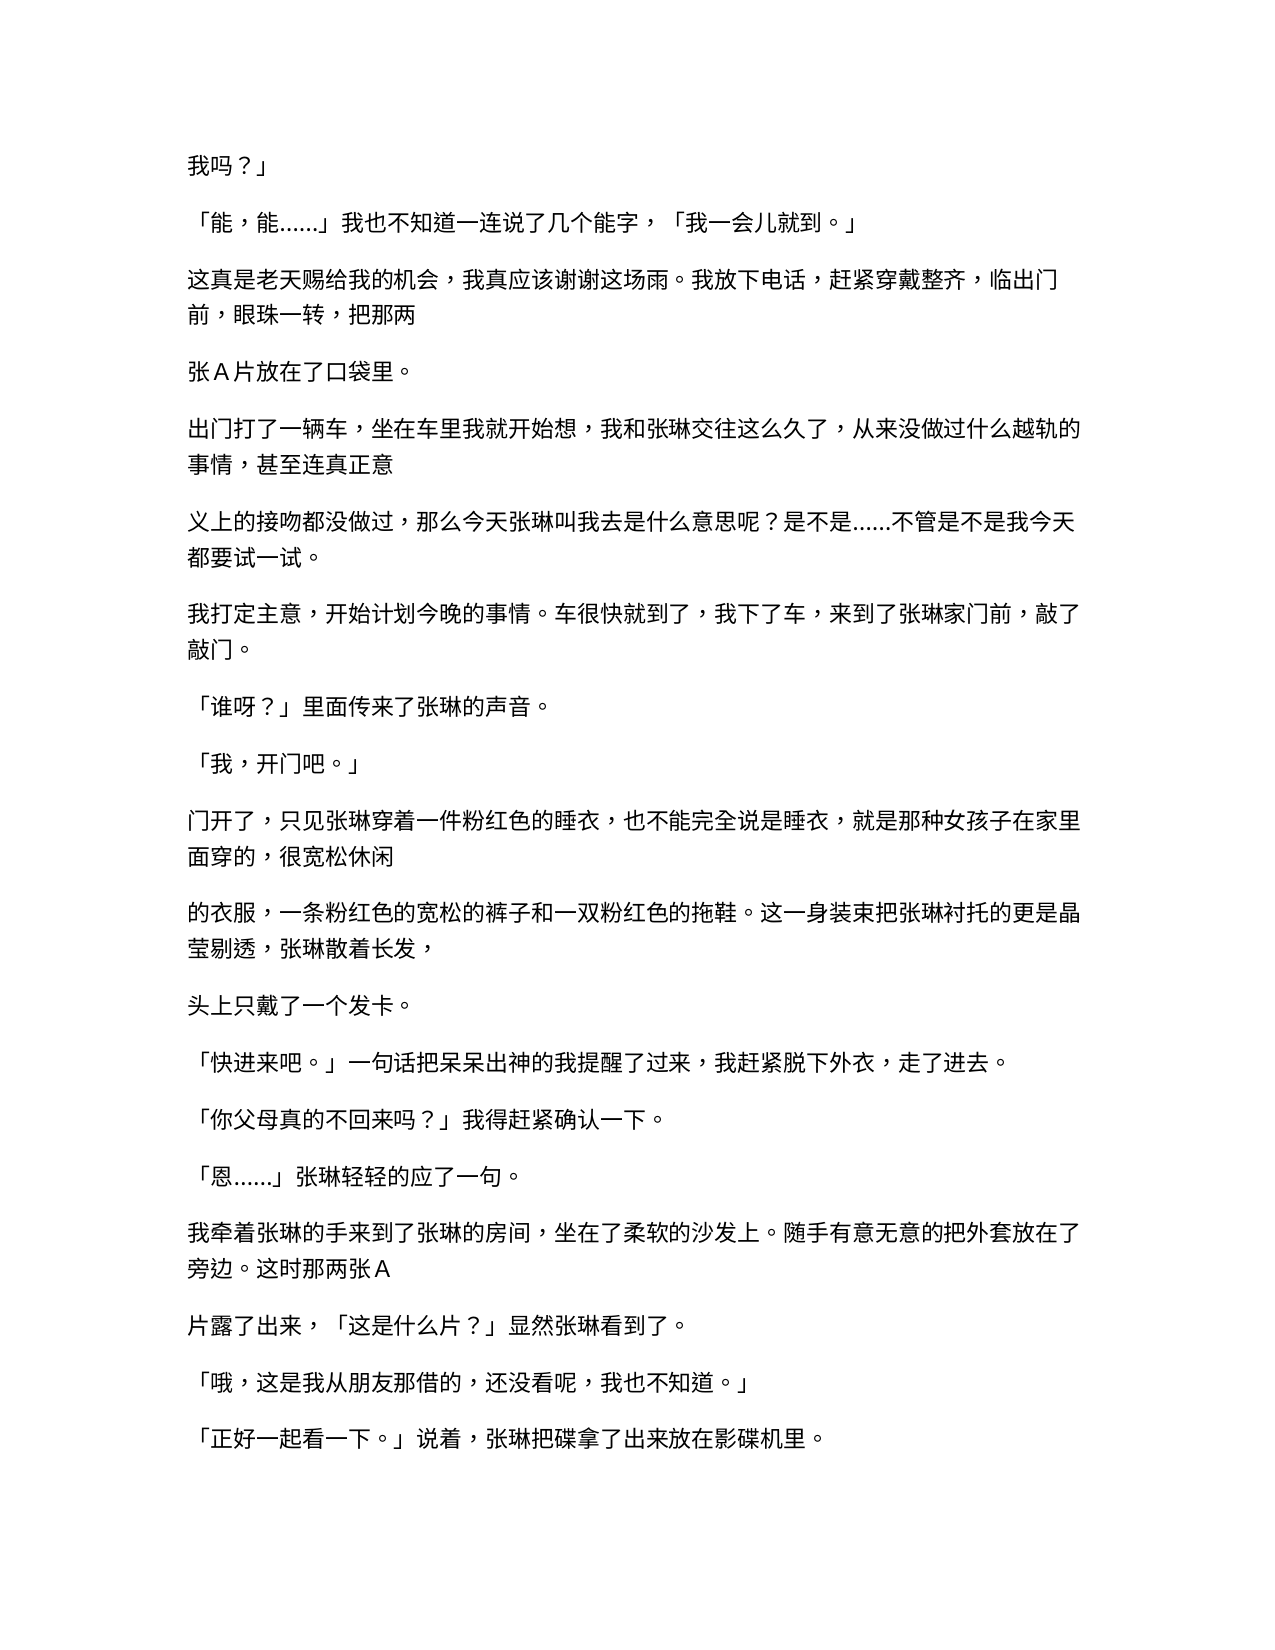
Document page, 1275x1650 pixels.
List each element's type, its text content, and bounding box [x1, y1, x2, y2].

text 片露了出来，「这是什么片？」显然张琳看到了。 [187, 1310, 1087, 1341]
text 我吗？」 [187, 150, 1087, 181]
text 我打定主意，开始计划今晚的事情。车很快就到了，我下了车，来到了张琳家门前，敲了敲门。 [187, 598, 1087, 666]
text 张Ａ片放在了口袋里。 [187, 356, 1087, 387]
text 「恩……」张琳轻轻的应了一句。 [187, 1160, 1087, 1192]
text 出门打了一辆车，坐在车里我就开始想，我和张琳交往这么久了，从来没做过什么越轨的事情，甚至连真正意 [187, 413, 1087, 480]
text 这真是老天赐给我的机会，我真应该谢谢这场雨。我放下电话，赶紧穿戴整齐，临出门前，眼珠一转，把那两 [187, 263, 1087, 331]
text 「快进来吧。」一句话把呆呆出神的我提醒了过来，我赶紧脱下外衣，走了进去。 [187, 1047, 1087, 1078]
text 「谁呀？」里面传来了张琳的声音。 [187, 691, 1087, 722]
text 「能，能……」我也不知道一连说了几个能字，「我一会儿就到。」 [187, 207, 1087, 238]
text 「我，开门吧。」 [187, 748, 1087, 779]
text 「你父母真的不回来吗？」我得赶紧确认一下。 [187, 1104, 1087, 1135]
text 门开了，只见张琳穿着一件粉红色的睡衣，也不能完全说是睡衣，就是那种女孩子在家里面穿的，很宽松休闲 [187, 805, 1087, 872]
text 的衣服，一条粉红色的宽松的裤子和一双粉红色的拖鞋。这一身装束把张琳衬托的更是晶莹剔透，张琳散着长发， [187, 897, 1087, 964]
text 义上的接吻都没做过，那么今天张琳叫我去是什么意思呢？是不是……不管是不是我今天都要试一试。 [187, 506, 1087, 573]
text 头上只戴了一个发卡。 [187, 990, 1087, 1021]
text 「哦，这是我从朋友那借的，还没看呢，我也不知道。」 [187, 1367, 1087, 1398]
text 我牵着张琳的手来到了张琳的房间，坐在了柔软的沙发上。随手有意无意的把外套放在了旁边。这时那两张Ａ [187, 1217, 1087, 1284]
text 「正好一起看一下。」说着，张琳把碟拿了出来放在影碟机里。 [187, 1423, 1087, 1455]
